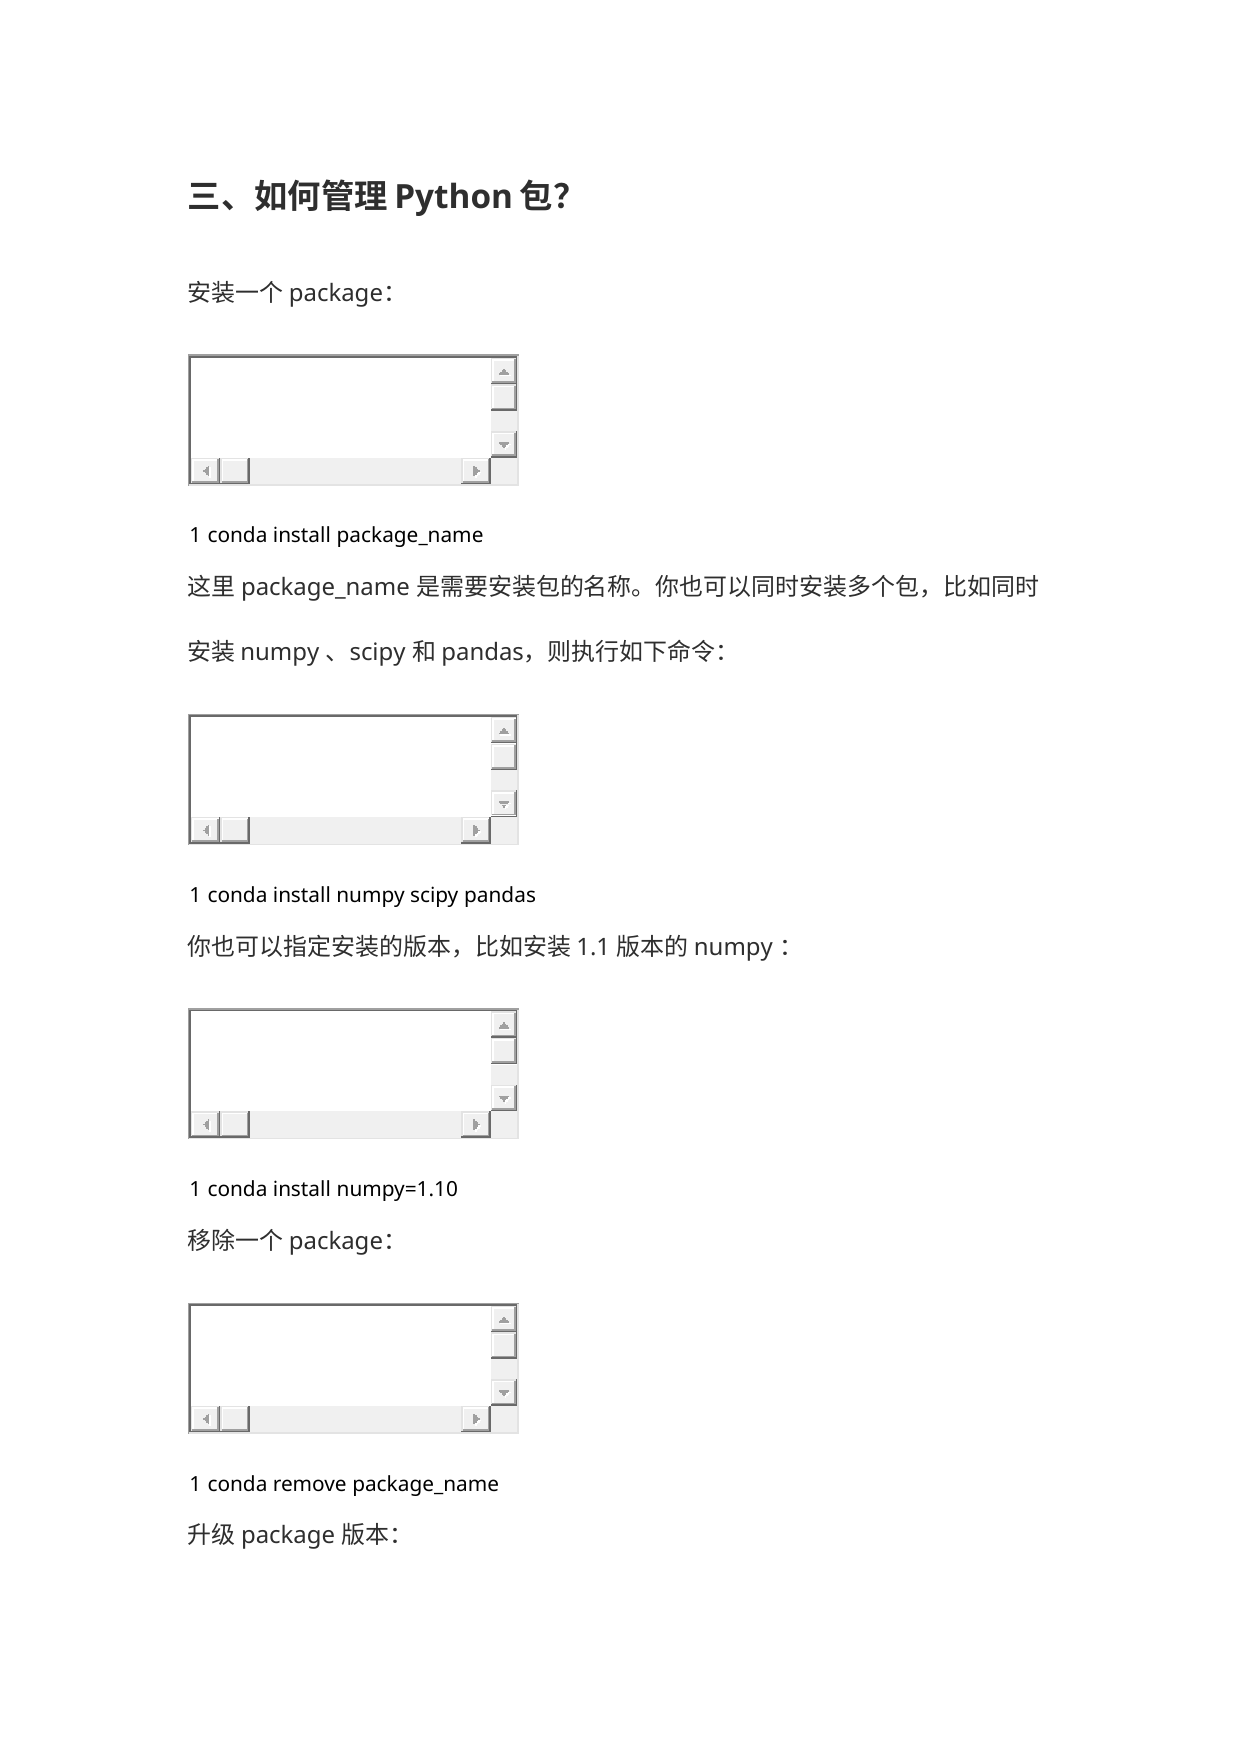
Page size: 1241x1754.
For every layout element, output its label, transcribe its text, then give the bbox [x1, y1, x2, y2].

table_header conda remove package_name [206, 1465, 1053, 1501]
text 升级 package 版本： [187, 1501, 1053, 1566]
table_header conda install numpy scipy pandas [206, 876, 1053, 912]
subtitle 三、如何管理Python包？ [187, 162, 1053, 227]
table_header 1 [188, 876, 206, 912]
text 你也可以指定安装的版本，比如安装 1.1 版本的 numpy ： [187, 912, 1053, 977]
table_header conda install package_name [206, 517, 1053, 553]
text 这里 package_name 是需要安装包的名称。你也可以同时安装多个包，比如同时安装numpy 、scipy 和 pandas，则执行如下命令： [187, 553, 1053, 683]
table_header 1 [188, 517, 206, 553]
table_header conda install numpy=1.10 [206, 1171, 1053, 1206]
table_header 1 [188, 1171, 206, 1206]
text 安装一个 package： [187, 258, 1053, 323]
table_header 1 [188, 1465, 206, 1501]
text 移除一个 package： [187, 1206, 1053, 1271]
